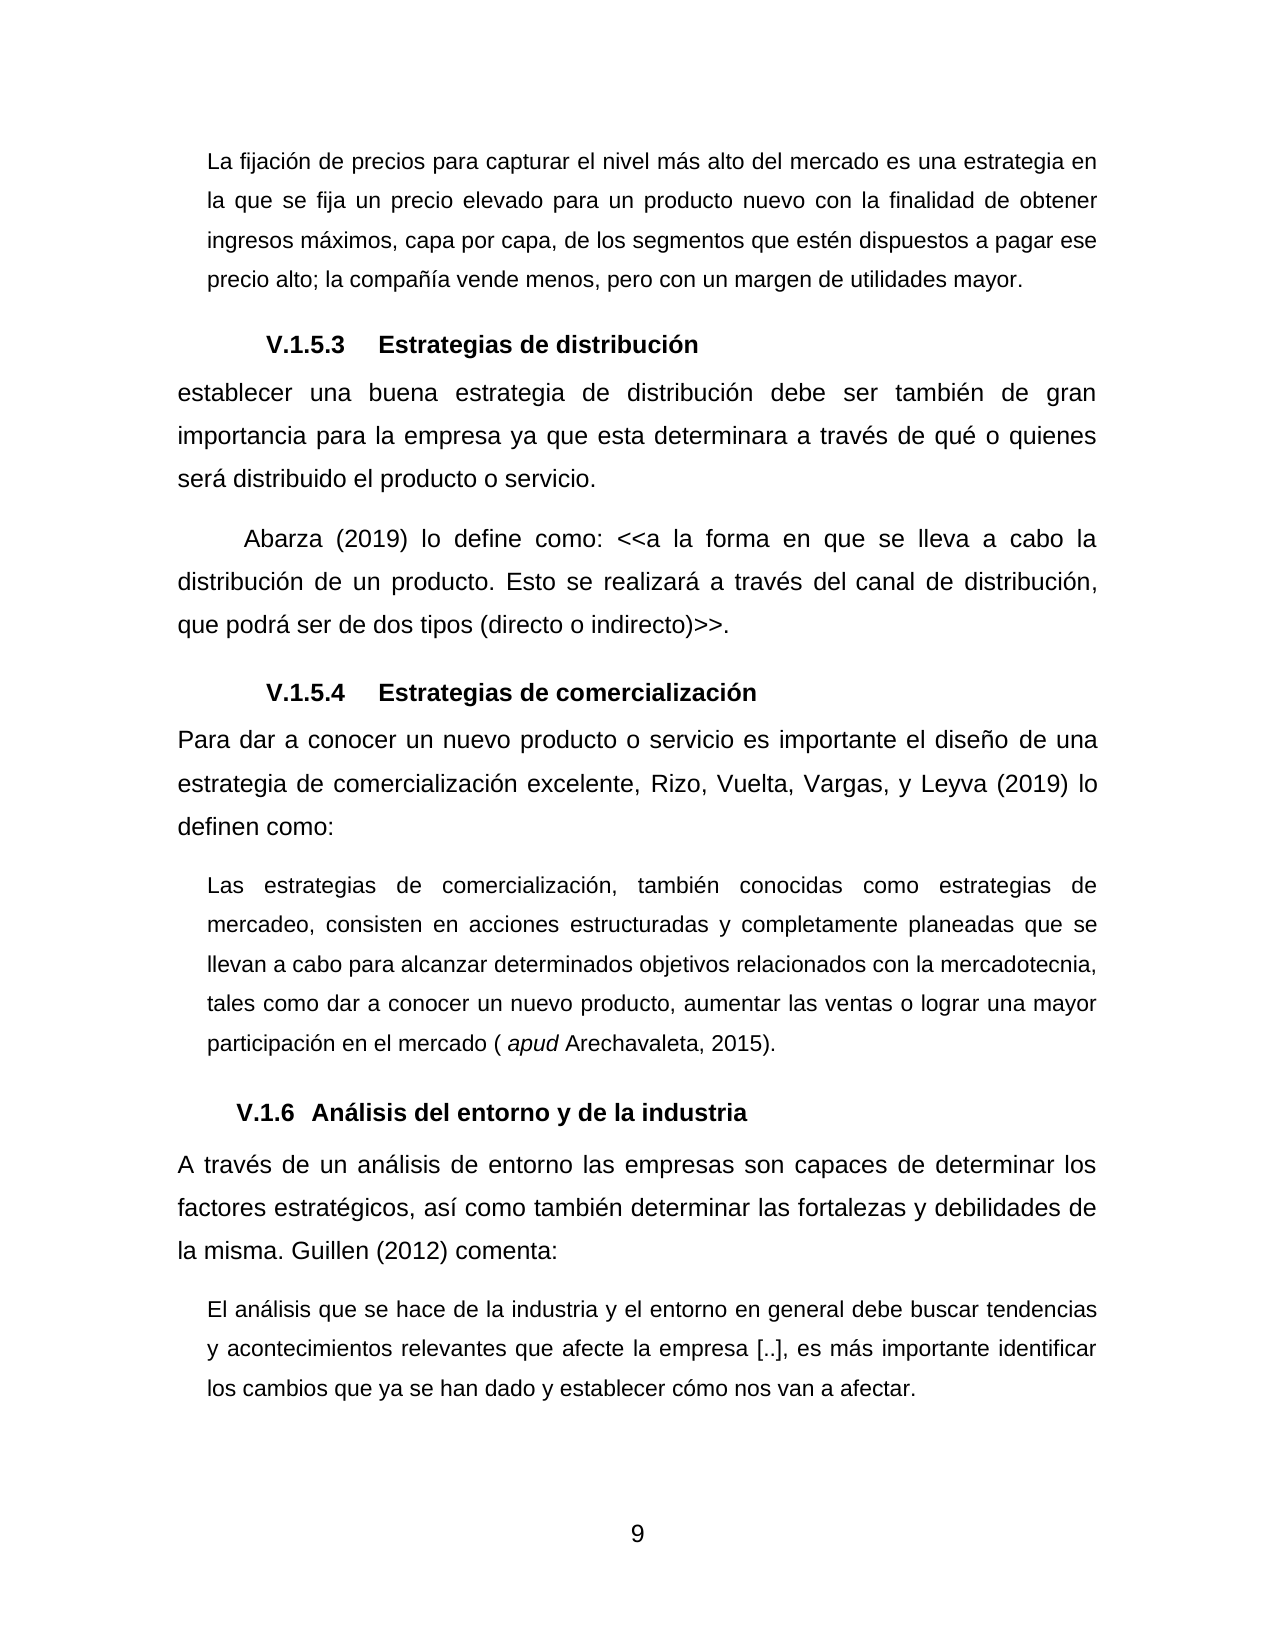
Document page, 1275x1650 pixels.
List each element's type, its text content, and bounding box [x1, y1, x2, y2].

subtitle Análisis del entorno y de la industria [236, 1098, 1098, 1127]
subtitle Estrategias de distribución [266, 331, 1098, 359]
text Para dar a conocer un nuevo producto o servicio es importante el diseño de una estrategia de comercialización excelente, Rizo, Vuelta, Vargas, y Leyva (2019) lo definen como: [177, 726, 1098, 841]
text La fijación de precios para capturar el nivel más alto del mercado es una estrategia en la que se fija un precio elevado para un producto nuevo con la finalidad de obtener ingresos máximos, capa por capa, de los segmentos que estén dispuestos a pagar ese precio alto; la compañía vende menos, pero con un margen de utilidades mayor. [207, 148, 1098, 292]
text A través de un análisis de entorno las empresas son capaces de determinar los factores estratégicos, así como también determinar las fortalezas y debilidades de la misma. Guillen (2012) comenta: [177, 1149, 1098, 1264]
text El análisis que se hace de la industria y el entorno en general debe buscar tendencias y acontecimientos relevantes que afecte la empresa [..], es más importante identificar los cambios que ya se han dado y establecer cómo nos van a afectar. [207, 1296, 1098, 1401]
text Abarza (2019) lo define como: <<a la forma en que se lleva a cabo la distribución de un producto. Esto se realizará a través del canal de distribución, que podrá ser de dos tipos (directo o indirecto)>>. [177, 524, 1098, 639]
text Las estrategias de comercialización, también conocidas como estrategias de mercadeo, consisten en acciones estructuradas y completamente planeadas que se llevan a cabo para alcanzar determinados objetivos relacionados con la mercadotecnia, tales como dar a conocer un nuevo producto, aumentar las ventas o lograr una mayor participación en el mercado ( apud Arechavaleta, 2015). [207, 872, 1098, 1056]
text establecer una buena estrategia de distribución debe ser también de gran importancia para la empresa ya que esta determinara a través de qué o quienes será distribuido el producto o servicio. [177, 378, 1098, 493]
subtitle Estrategias de comercialización [266, 678, 1098, 707]
